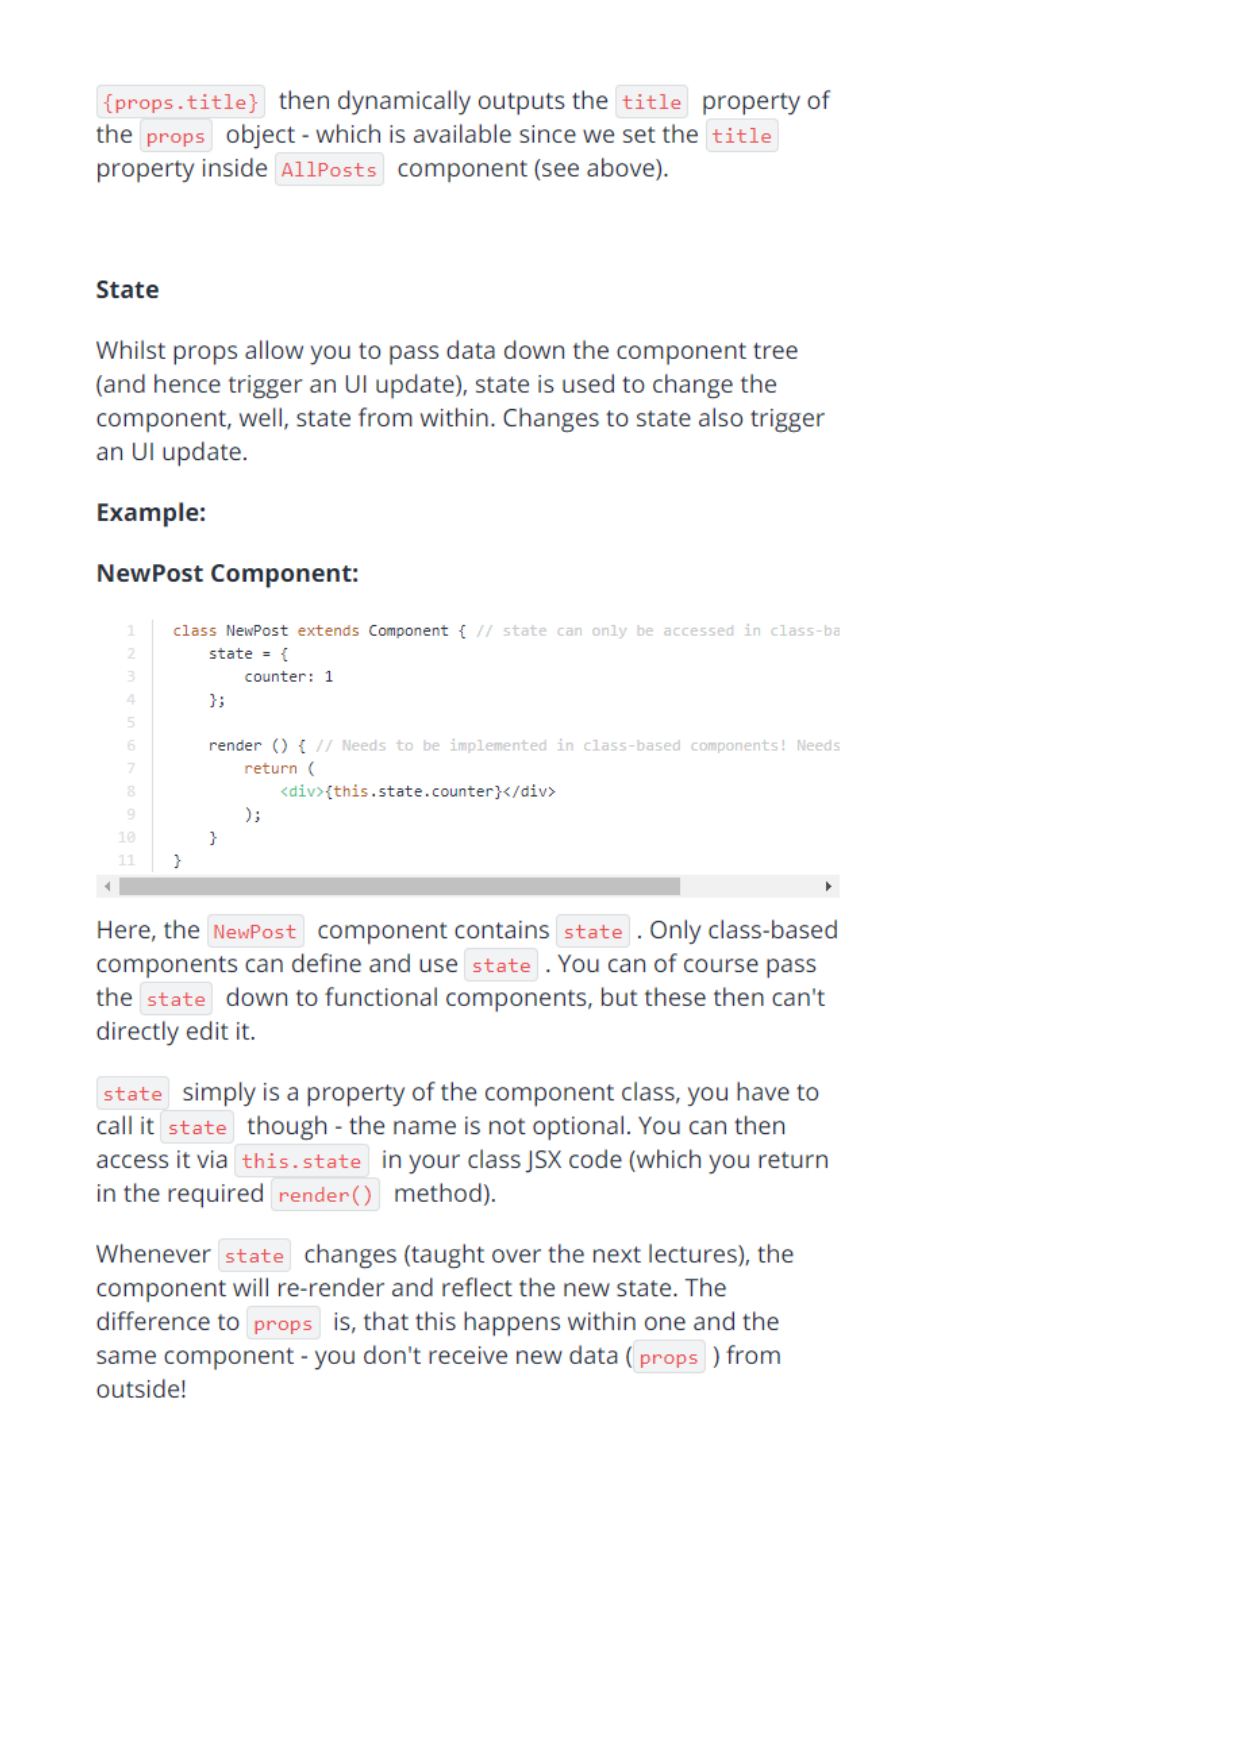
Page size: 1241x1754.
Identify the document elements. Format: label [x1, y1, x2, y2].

picture [75, 75, 856, 1414]
